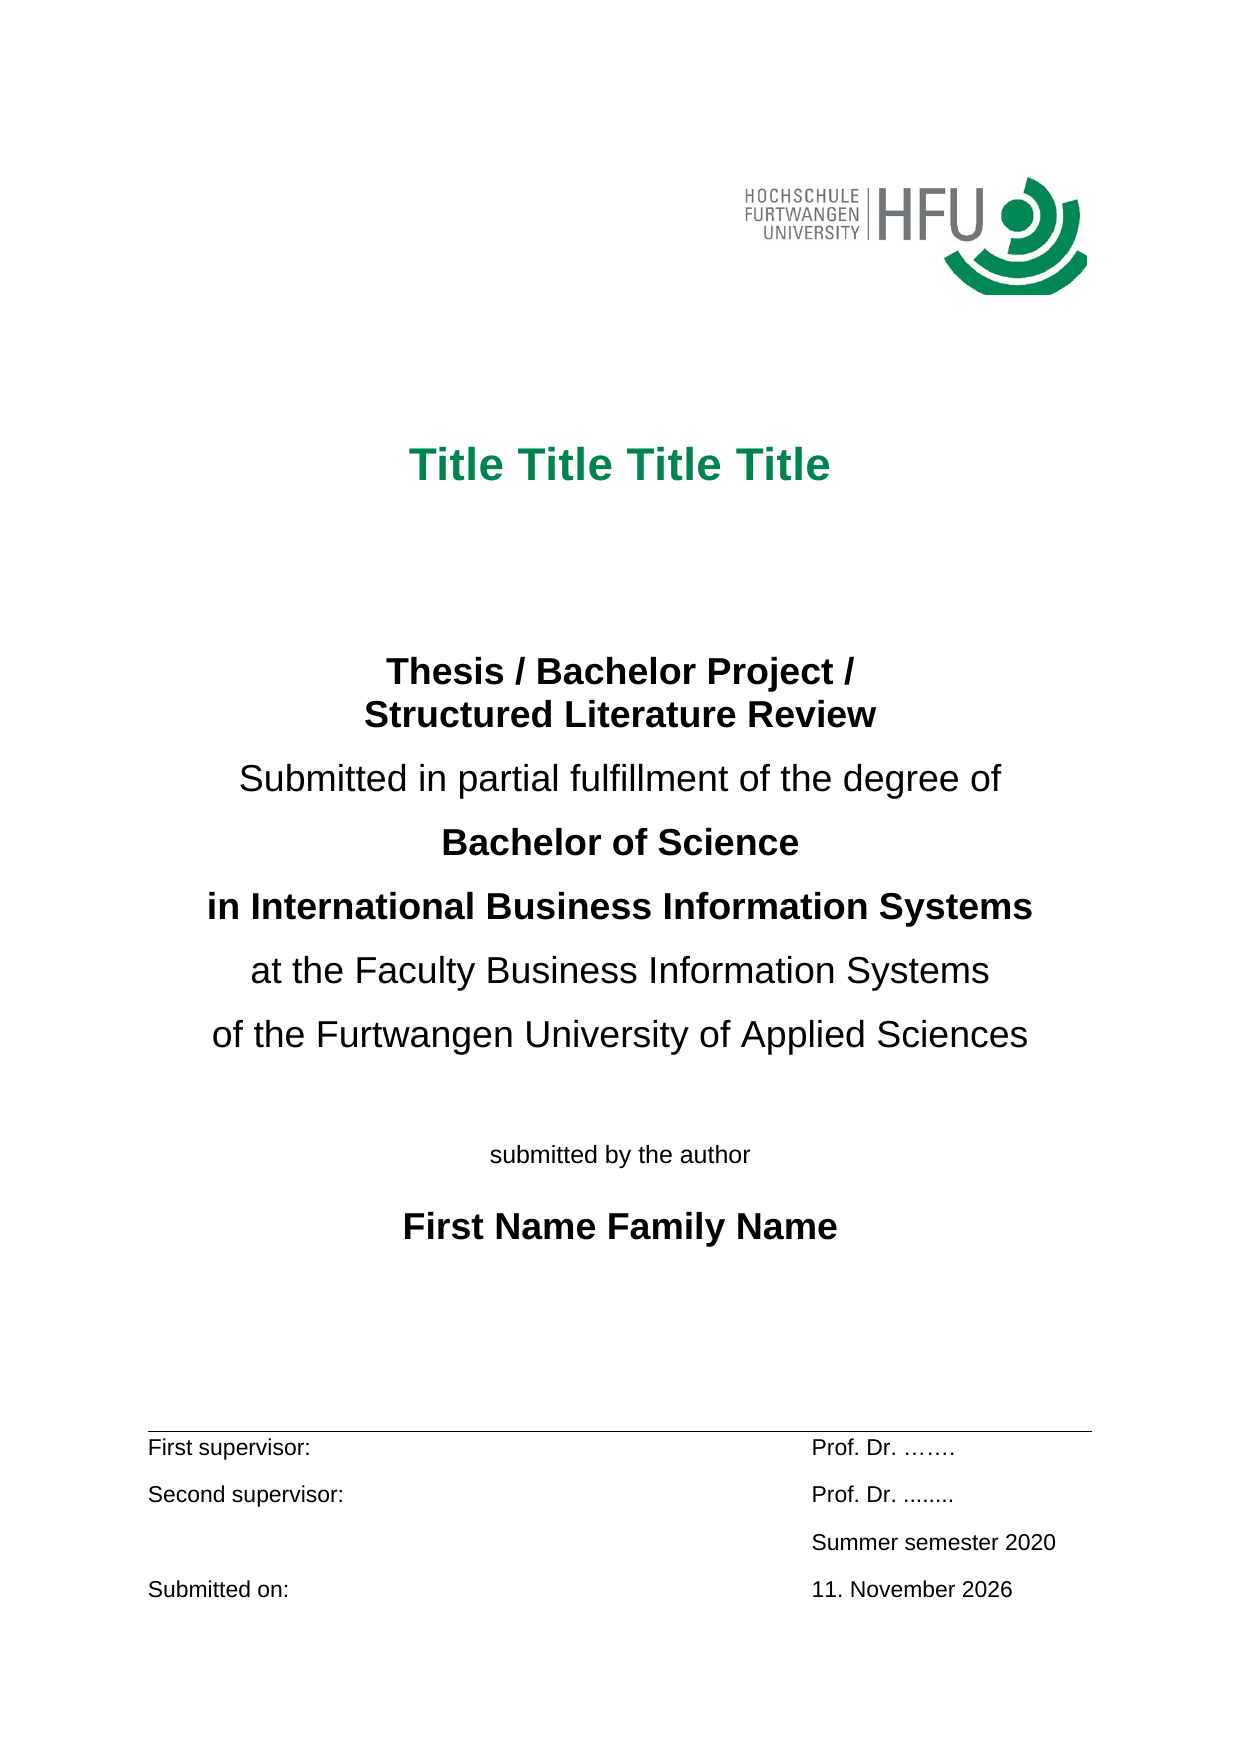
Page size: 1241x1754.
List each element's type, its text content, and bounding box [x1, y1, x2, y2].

text in International Business Information Systems [148, 884, 1092, 927]
text of the Furtwangen University of Applied Sciences [148, 1012, 1092, 1055]
text Summer semester 2020 [148, 1528, 1092, 1555]
text Thesis / Bachelor Project / Structured Literature Review [148, 649, 1092, 735]
text submitted by the author [148, 1140, 1092, 1169]
text Second supervisor: Prof. Dr. ........ [148, 1481, 1092, 1508]
text Bachelor of Science [148, 820, 1092, 863]
text First Name Family Name [148, 1204, 1092, 1247]
text First supervisor: Prof. Dr. ……. [148, 1432, 1092, 1460]
title Title Title Title Title [148, 437, 1092, 490]
text at the Faculty Business Information Systems [148, 948, 1092, 991]
text Submitted in partial fulfillment of the degree of [148, 756, 1092, 799]
picture [745, 177, 1088, 295]
text Submitted on: 26. Dezember 2023 [148, 1576, 1092, 1602]
